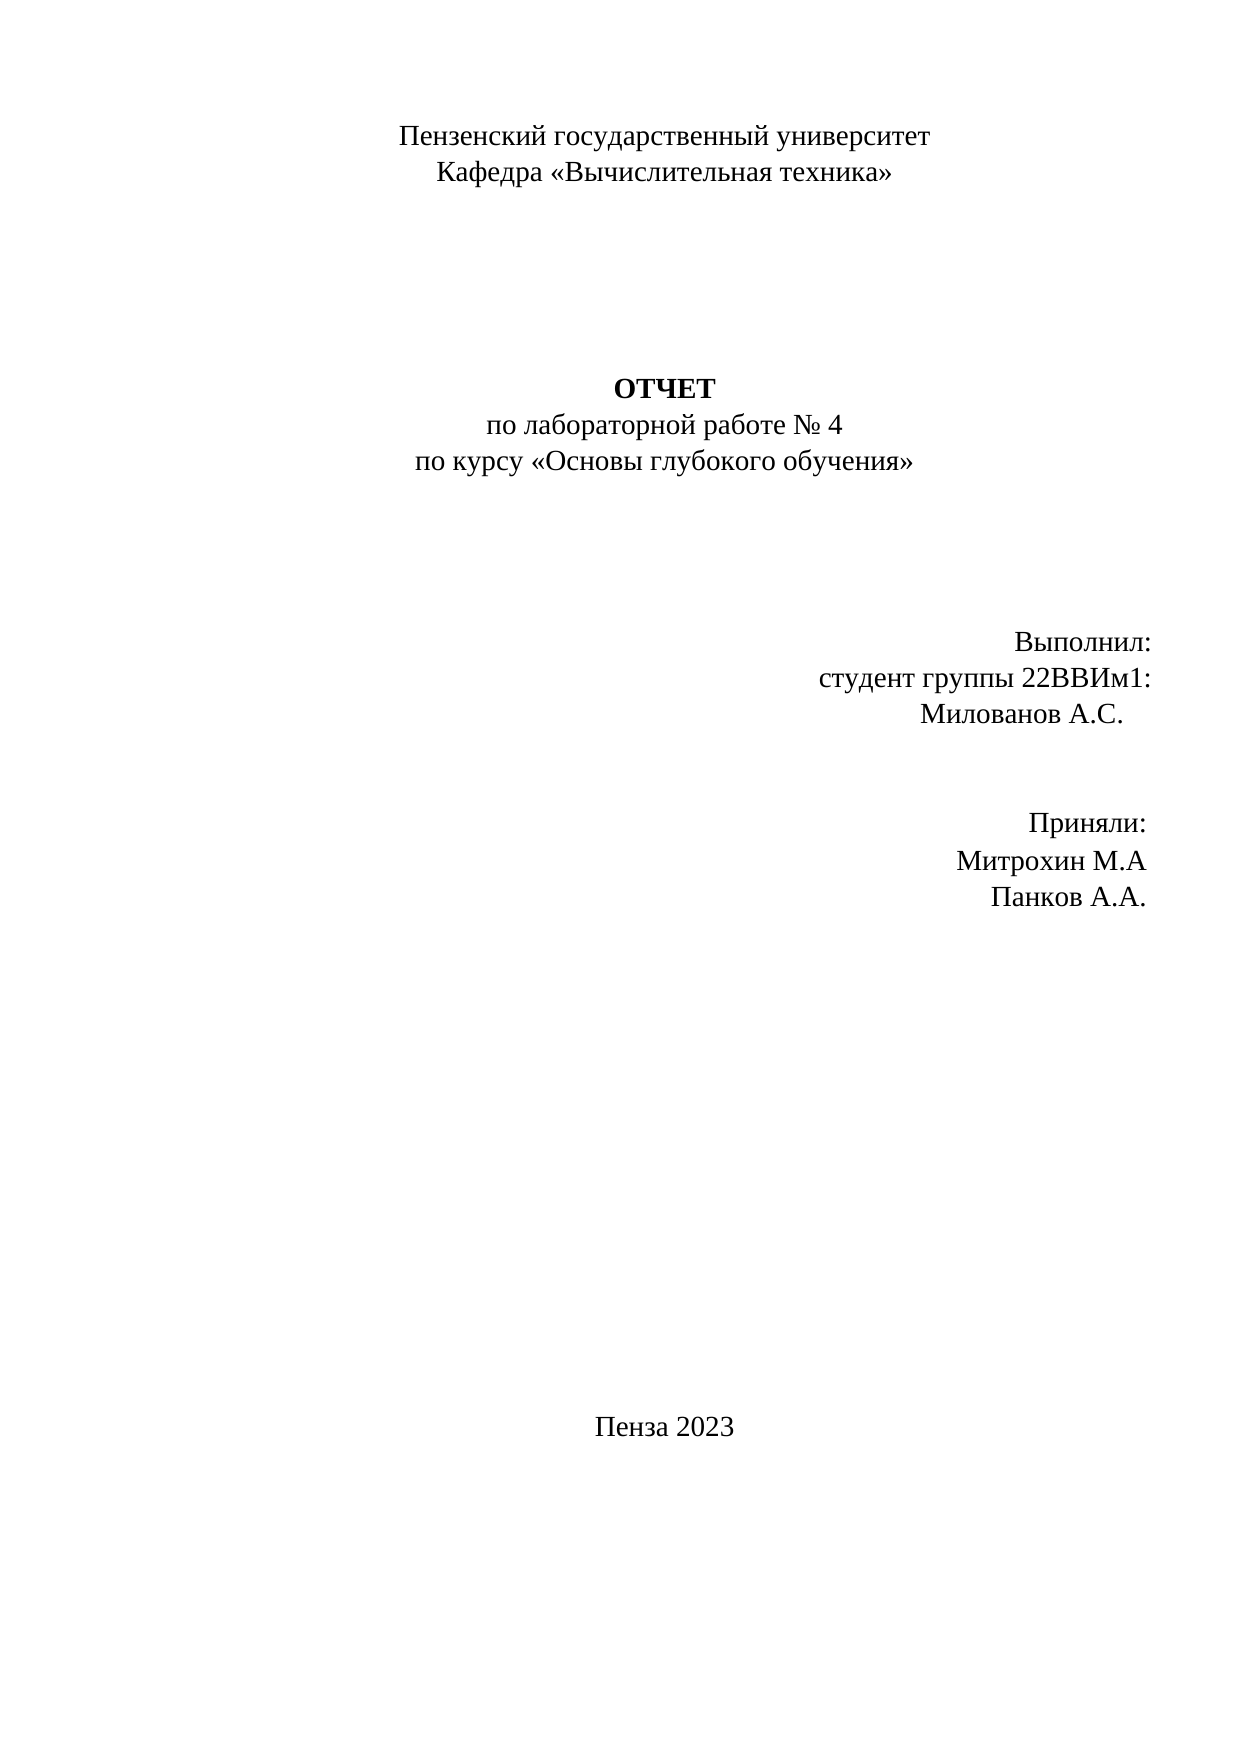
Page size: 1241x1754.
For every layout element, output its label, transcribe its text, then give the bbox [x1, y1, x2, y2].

text по лабораторной работе № 4 [177, 407, 1152, 441]
text Приняли: [177, 805, 1147, 838]
text Выполнил: студент группы 22ВВИм1: [767, 624, 1152, 694]
text Милованов А.С. [767, 696, 1152, 730]
text по курсу «Основы глубокого обучения» [177, 443, 1152, 477]
text Пензенский государственный университет [177, 118, 1152, 152]
text Пенза 2023 [177, 1409, 1152, 1443]
text ОТЧЕТ [177, 371, 1152, 405]
text Кафедра «Вычислительная техника» [177, 154, 1152, 188]
text Митрохин М.А Панков А.А. [177, 843, 1147, 913]
